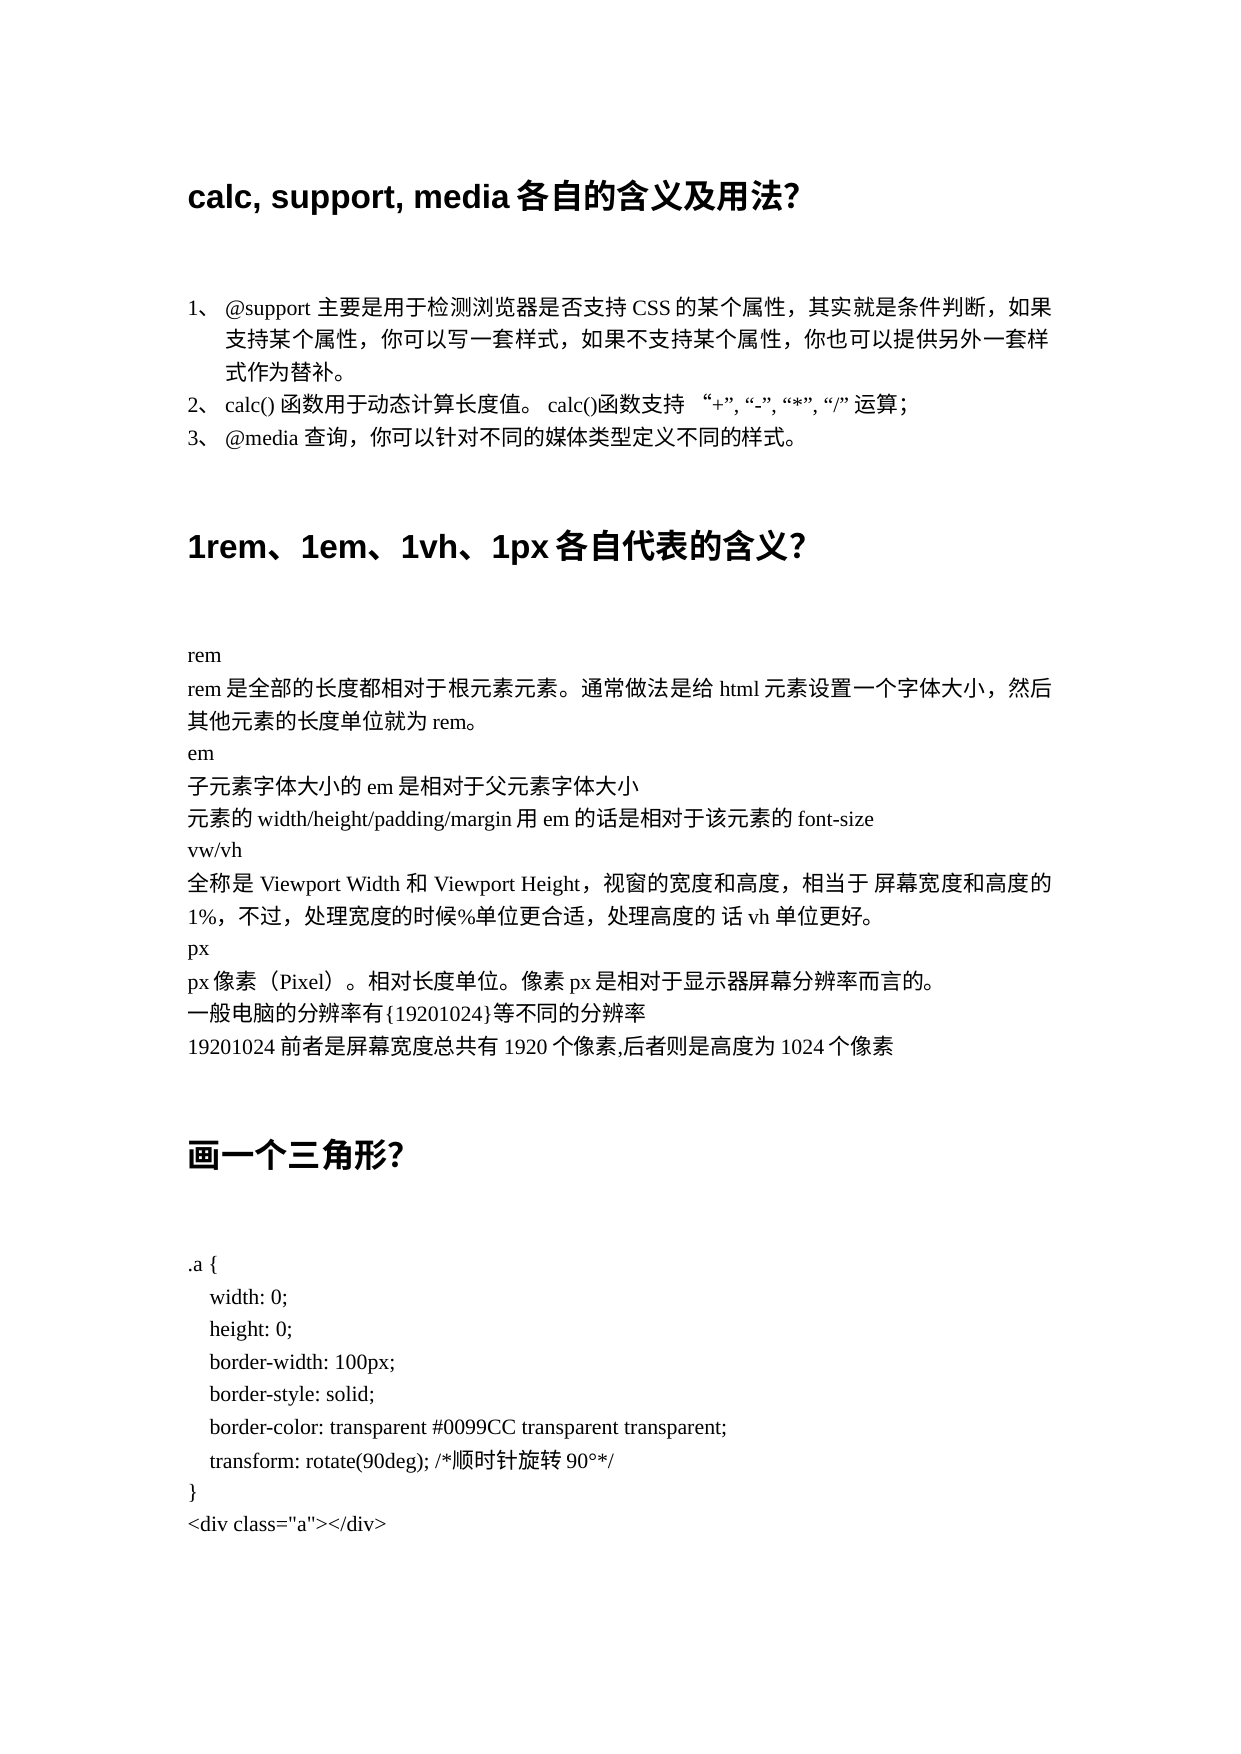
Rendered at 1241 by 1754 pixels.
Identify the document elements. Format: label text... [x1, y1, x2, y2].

text .a { [187, 1248, 1053, 1280]
text rem [187, 638, 1053, 671]
text 一般电脑的分辨率有{19201024}等不同的分辨率 [187, 996, 1053, 1028]
subtitle 画一个三角形？ [187, 1121, 1053, 1186]
text px [187, 931, 1053, 963]
list @media 查询，你可以针对不同的媒体类型定义不同的样式。 [187, 419, 1053, 452]
text border-color: transparent #0099CC transparent transparent; [187, 1410, 1053, 1443]
text border-width: 100px; [187, 1345, 1053, 1378]
subtitle 1rem、1em、1vh、1px各自代表的含义？ [187, 511, 1053, 576]
text border-style: solid; [187, 1378, 1053, 1410]
text } [187, 1475, 1053, 1508]
list @support 主要是用于检测浏览器是否支持CSS的某个属性，其实就是条件判断，如果支持某个属性，你可以写一套样式，如果不支持某个属性，你也可以提供另外一套样式作为替补。 [187, 289, 1053, 387]
text 元素的width/height/padding/margin用em的话是相对于该元素的font-size [187, 801, 1053, 833]
text 全称是 Viewport Width 和 Viewport Height，视窗的宽度和高度，相当于 屏幕宽度和高度的 1%，不过，处理宽度的时候%单位更合适，处理高度的 话 vh 单位更好。 [187, 866, 1053, 931]
text height: 0; [187, 1313, 1053, 1345]
text 子元素字体大小的em是相对于父元素字体大小 [187, 768, 1053, 801]
text transform: rotate(90deg); /*顺时针旋转90°*/ [187, 1443, 1053, 1475]
text vw/vh [187, 833, 1053, 866]
list calc() 函数用于动态计算长度值。 calc()函数支持 “+”, “-”, “*”, “/” 运算； [187, 387, 1053, 419]
text px像素（Pixel）。相对长度单位。像素px是相对于显示器屏幕分辨率而言的。 [187, 963, 1053, 996]
text rem是全部的长度都相对于根元素元素。通常做法是给html元素设置一个字体大小，然后其他元素的长度单位就为rem。 [187, 671, 1053, 736]
text width: 0; [187, 1280, 1053, 1313]
text 19201024 前者是屏幕宽度总共有1920个像素,后者则是高度为1024个像素 [187, 1028, 1053, 1061]
subtitle calc, support, media各自的含义及用法？ [187, 162, 1053, 227]
text em [187, 736, 1053, 768]
text <div class="a"></div> [187, 1508, 1053, 1540]
